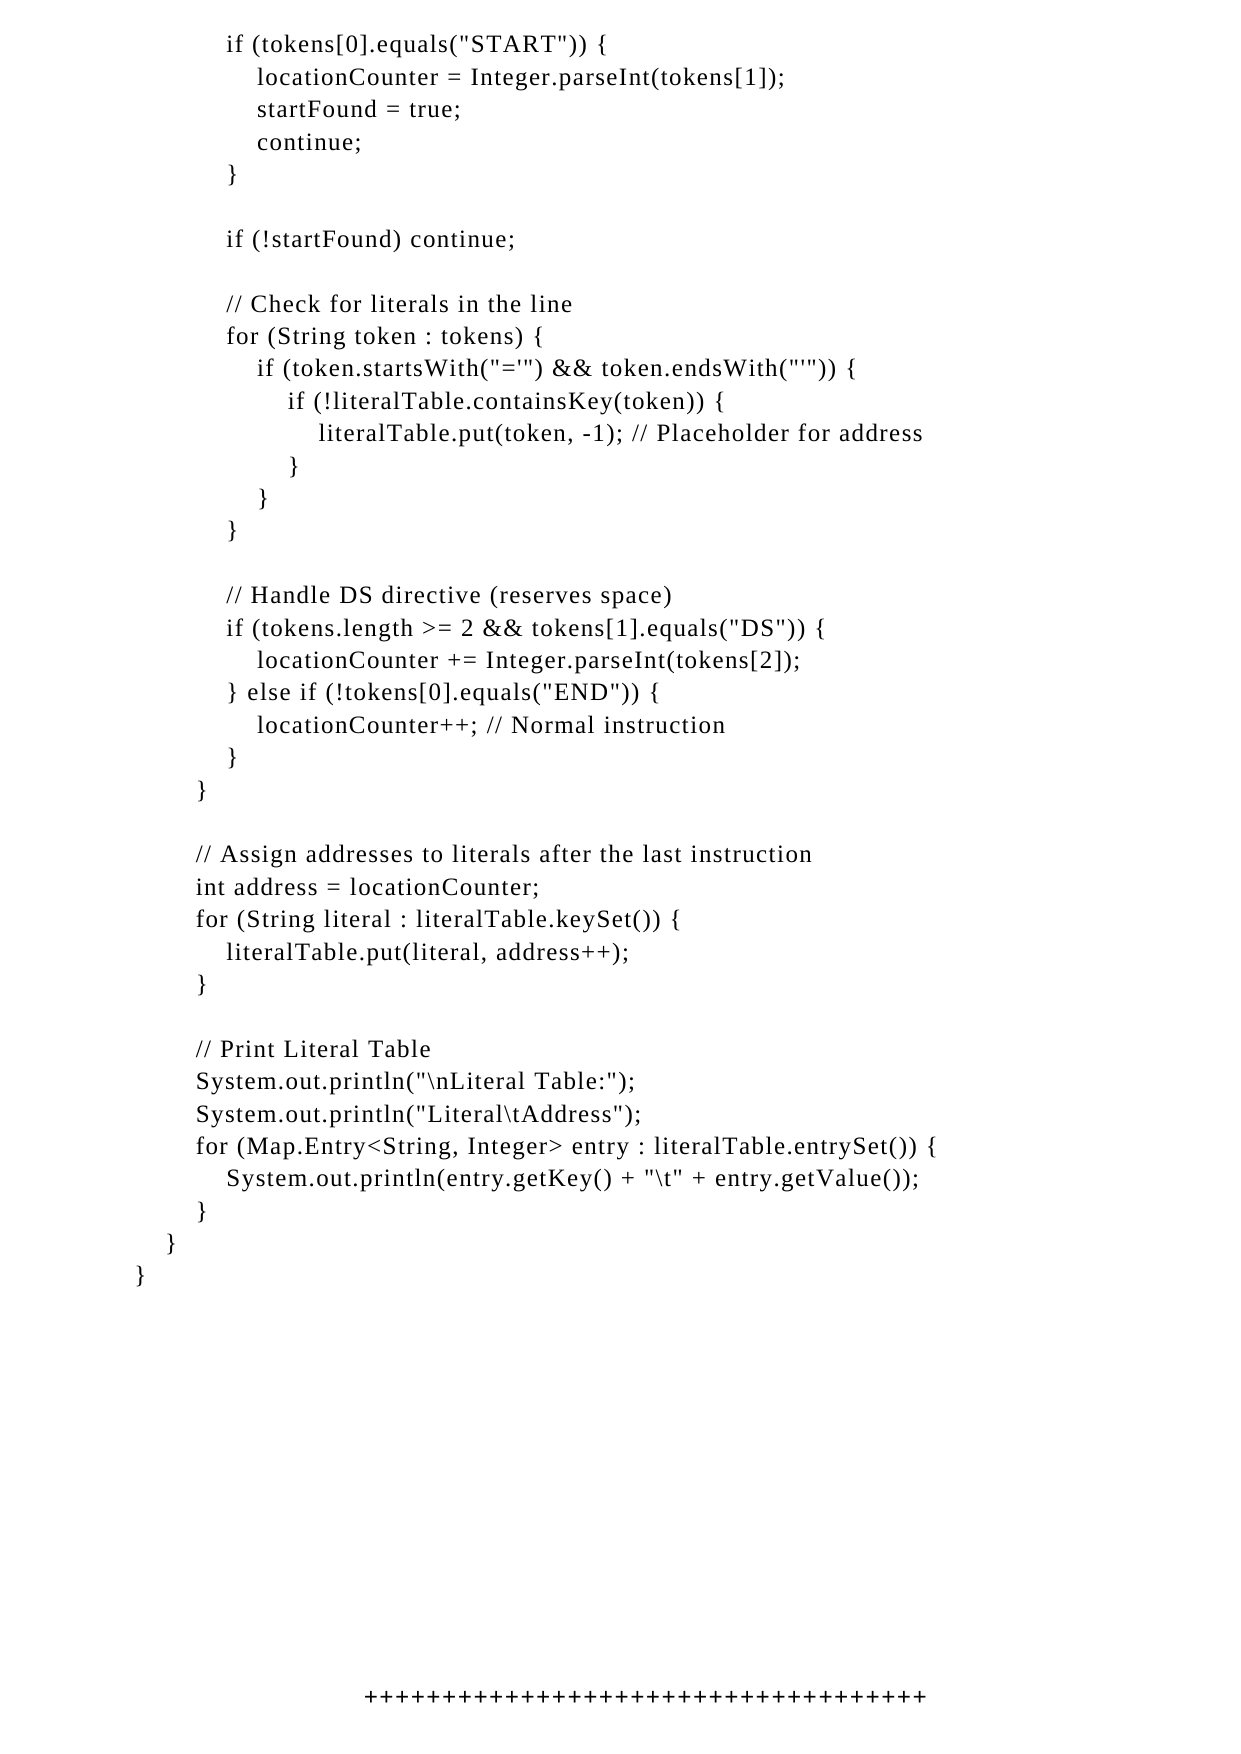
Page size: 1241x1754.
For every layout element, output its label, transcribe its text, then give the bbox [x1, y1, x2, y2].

list } [134, 1261, 1157, 1289]
list if (!startFound) continue; [134, 224, 1157, 253]
list startFound = true; [134, 94, 1157, 123]
list } [134, 1228, 1157, 1257]
list locationCounter++; // Normal instruction [134, 710, 1157, 739]
list if (tokens.length >= 2 && tokens[1].equals("DS")) { [134, 613, 1157, 641]
list } [134, 451, 1157, 479]
list } [134, 969, 1157, 998]
list System.out.println(entry.getKey() + "\t" + entry.getValue()); [134, 1163, 1157, 1192]
list literalTable.put(literal, address++); [134, 937, 1157, 965]
list } [134, 159, 1157, 188]
list } [134, 483, 1157, 512]
list locationCounter += Integer.parseInt(tokens[2]); [134, 645, 1157, 674]
list literalTable.put(token, -1); // Placeholder for address [134, 418, 1157, 447]
list for (String literal : literalTable.keySet()) { [134, 904, 1157, 933]
list } else if (!tokens[0].equals("END")) { [134, 677, 1157, 706]
list for (Map.Entry<String, Integer> entry : literalTable.entrySet()) { [134, 1131, 1157, 1160]
list } [134, 1196, 1157, 1224]
list // Handle DS directive (reserves space) [134, 580, 1157, 609]
list for (String token : tokens) { [134, 321, 1157, 350]
list continue; [134, 127, 1157, 156]
list System.out.println("Literal\tAddress"); [134, 1099, 1157, 1127]
list ++++++++++++++++++++++++++++++++++++ [134, 1682, 1157, 1711]
list if (!literalTable.containsKey(token)) { [134, 386, 1157, 415]
list int address = locationCounter; [134, 872, 1157, 901]
list // Check for literals in the line [134, 289, 1157, 317]
list // Print Literal Table [134, 1034, 1157, 1063]
list if (tokens[0].equals("START")) { [134, 29, 1157, 58]
list locationCounter = Integer.parseInt(tokens[1]); [134, 62, 1157, 91]
list if (token.startsWith("='") && token.endsWith("'")) { [134, 353, 1157, 382]
list } [134, 516, 1157, 544]
list } [134, 742, 1157, 771]
list System.out.println("\nLiteral Table:"); [134, 1066, 1157, 1095]
list // Assign addresses to literals after the last instruction [134, 839, 1157, 868]
list } [134, 775, 1157, 803]
